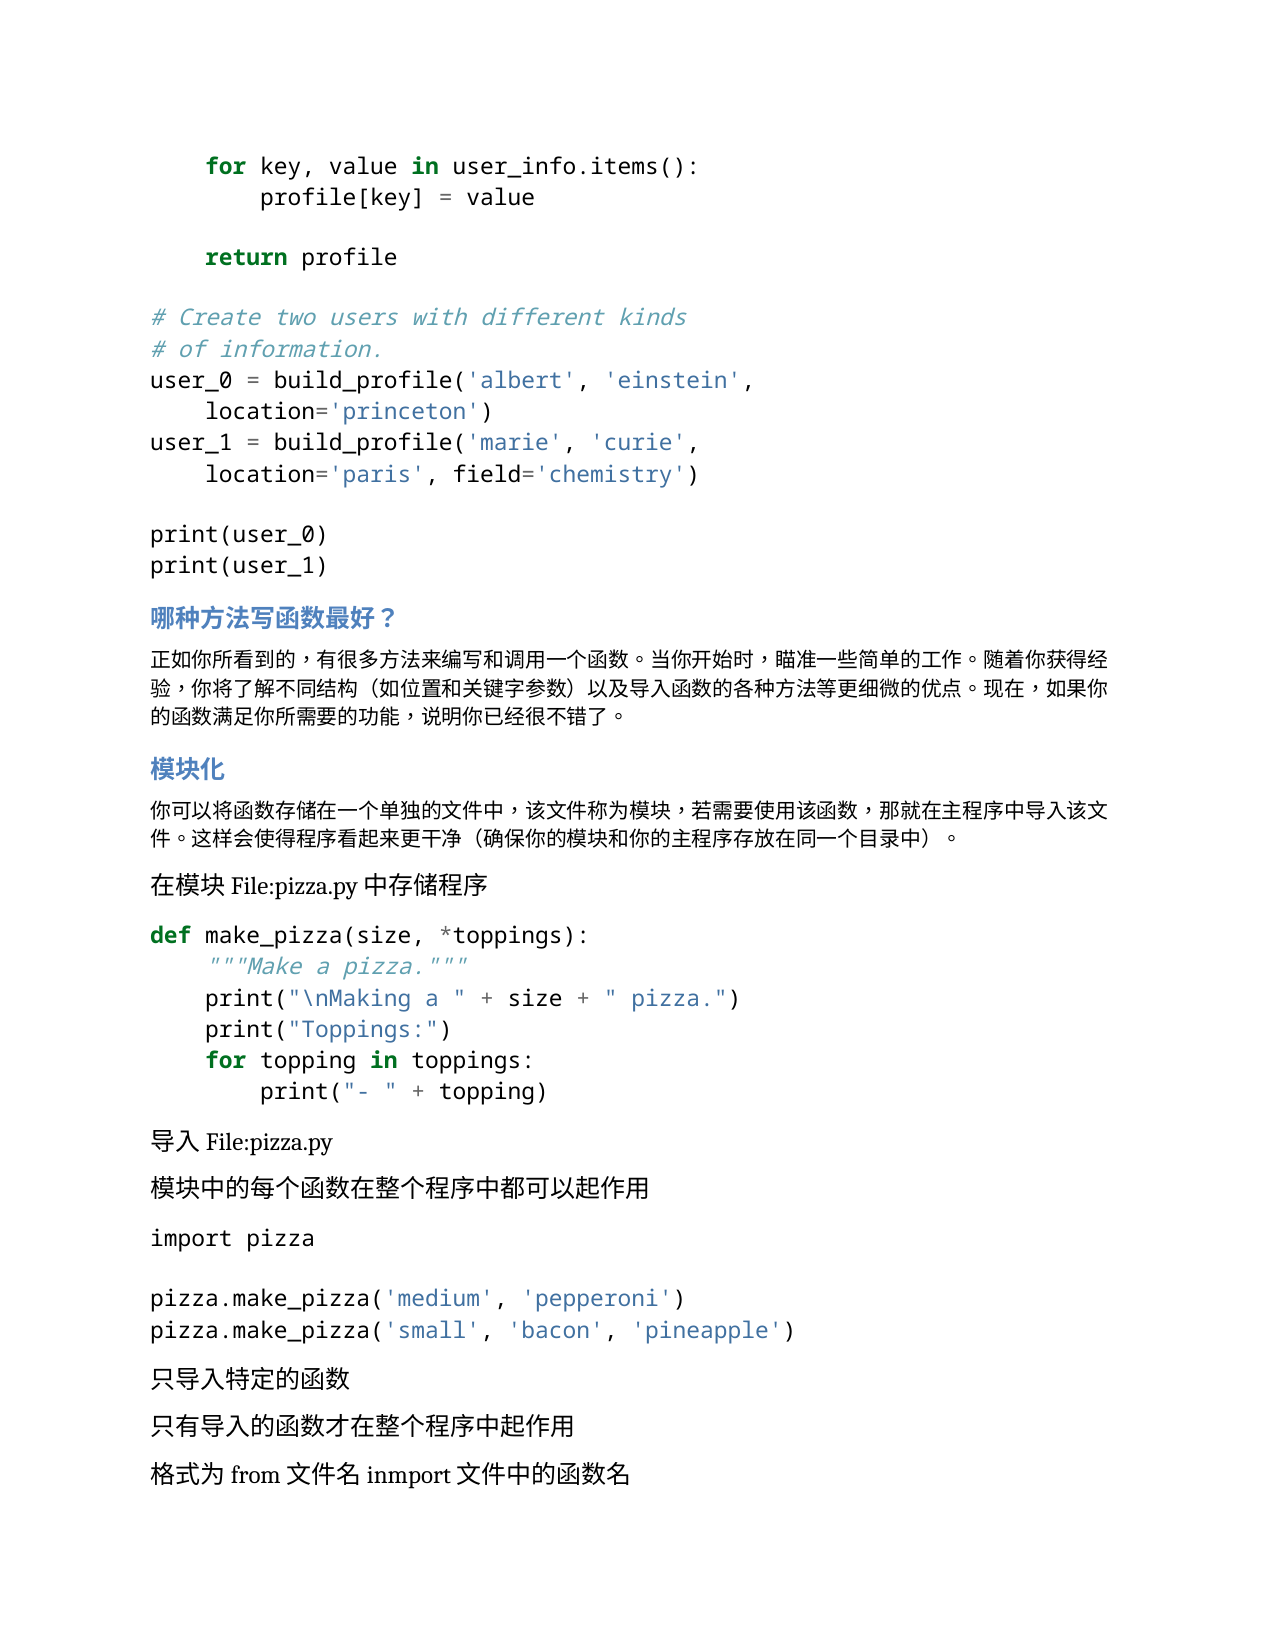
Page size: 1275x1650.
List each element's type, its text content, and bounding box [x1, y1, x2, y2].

text 只有导入的函数才在整个程序中起作用 [150, 1413, 1125, 1442]
text import pizza pizza.make_pizza('medium', 'pepperoni') pizza.make_pizza('small', 'bacon', 'pineapple') [150, 1222, 1125, 1345]
text 导入 File:pizza.py [150, 1127, 1125, 1156]
text 模块中的每个函数在整个程序中都可以起作用 [150, 1175, 1125, 1204]
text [150, 150, 1125, 580]
text 在模块 File:pizza.py 中存储程序 [150, 872, 1125, 900]
subtitle 模块化 [150, 751, 1125, 786]
subtitle 哪种方法写函数最好？ [150, 601, 1125, 635]
text 只导入特定的函数 [150, 1366, 1125, 1394]
text 你可以将函数存储在一个单独的文件中，该文件称为模块，若需要使用该函数，那就在主程序中导入该文件。这样会使得程序看起来更干净（确保你的模块和你的主程序存放在同一个目录中）。 [150, 796, 1125, 853]
text 格式为 from 文件名 inmport 文件中的函数名 [150, 1461, 1125, 1489]
text def make_pizza(size, *toppings): """Make a pizza.""" print("\nMaking a " + size + " pizza.") print("Toppings:") for topping in toppings: print("- " + topping) [150, 919, 1125, 1107]
text 正如你所看到的，有很多方法来编写和调用一个函数。当你开始时，瞄准一些简单的工作。随着你获得经验，你将了解不同结构（如位置和关键字参数）以及导入函数的各种方法等更细微的优点。现在，如果你的函数满足你所需要的功能，说明你已经很不错了。 [150, 645, 1125, 731]
